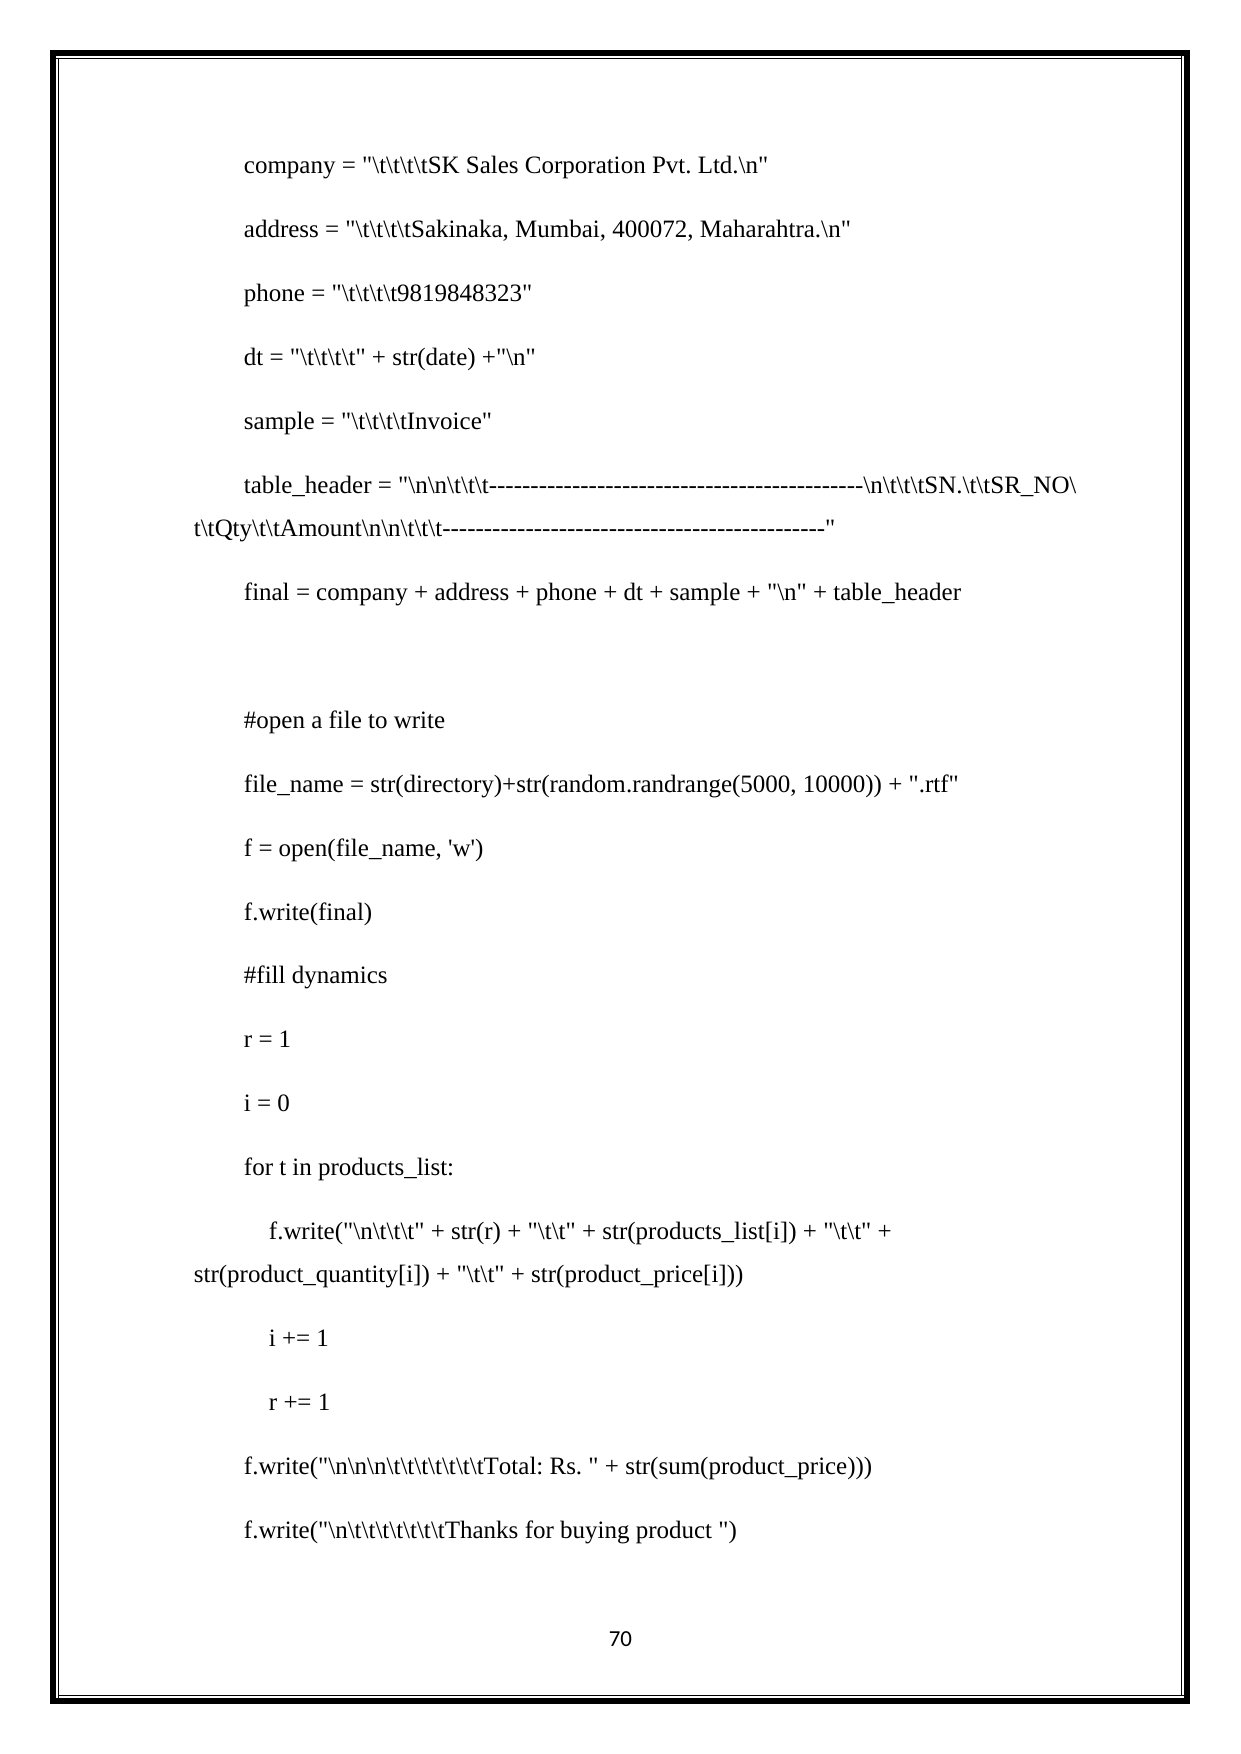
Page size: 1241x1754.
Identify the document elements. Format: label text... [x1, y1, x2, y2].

text i += 1 [194, 1323, 1090, 1352]
text f.write(final) [194, 897, 1090, 925]
text r += 1 [194, 1387, 1090, 1416]
text #open a file to write [194, 705, 1090, 733]
text file_name = str(directory)+str(random.randrange(5000, 10000)) + ".rtf" [194, 769, 1090, 797]
text f.write("\n\t\t\t" + str(r) + "\t\t" + str(products_list[i]) + "\t\t" + str(product_quantity[i]) + "\t\t" + str(product_price[i])) [194, 1216, 1090, 1288]
text for t in products_list: [194, 1152, 1090, 1181]
text address = "\t\t\t\tSakinaka, Mumbai, 400072, Maharahtra.\n" [194, 214, 1090, 243]
text i = 0 [194, 1088, 1090, 1117]
text table_header = "\n\n\t\t\t---------------------------------------------\n\t\t\tSN.\t\tSR_NO\t\tQty\t\tAmount\n\n\t\t\t----------------------------------------------" [194, 470, 1090, 542]
text dt = "\t\t\t\t" + str(date) +"\n" [194, 342, 1090, 371]
text f = open(file_name, 'w') [194, 833, 1090, 861]
text f.write("\n\t\t\t\t\t\t\tThanks for buying product ") [194, 1515, 1090, 1544]
text sample = "\t\t\t\tInvoice" [194, 406, 1090, 434]
text r = 1 [194, 1024, 1090, 1053]
text phone = "\t\t\t\t9819848323" [194, 278, 1090, 307]
text company = "\t\t\t\tSK Sales Corporation Pvt. Ltd.\n" [194, 150, 1090, 179]
text #fill dynamics [194, 961, 1090, 989]
text f.write("\n\n\n\t\t\t\t\t\t\tTotal: Rs. " + str(sum(product_price))) [194, 1451, 1090, 1480]
text final = company + address + phone + dt + sample + "\n" + table_header [194, 577, 1090, 606]
